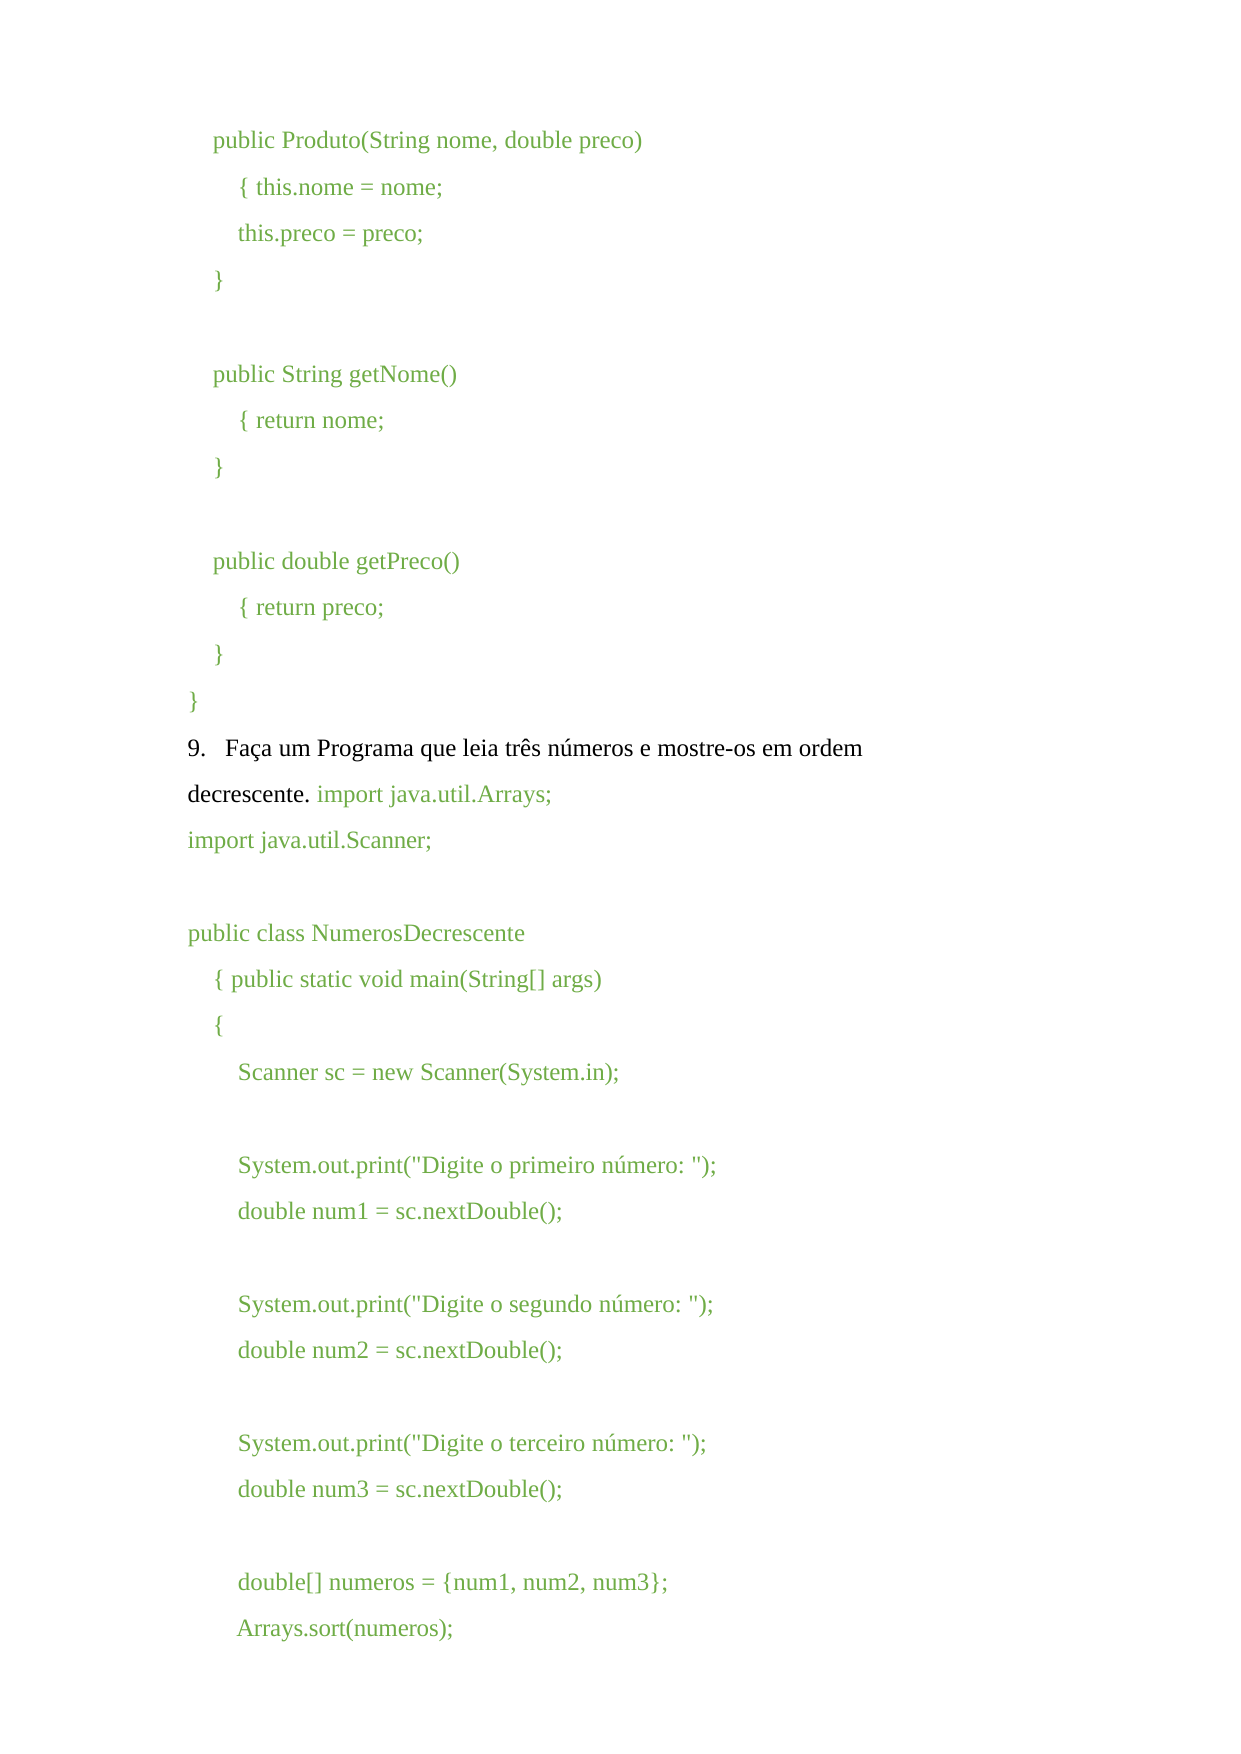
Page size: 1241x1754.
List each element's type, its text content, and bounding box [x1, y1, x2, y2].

text } [213, 265, 1105, 294]
text } [187, 686, 1105, 715]
text } [213, 452, 1105, 481]
text System.out.print("Digite o terceiro número: "); double num3 = sc.nextDouble(); [238, 1428, 750, 1503]
text } [213, 639, 1105, 668]
text double[] numeros = {num1, num2, num3}; Arrays.sort(numeros); [236, 1567, 750, 1642]
text this.preco = preco; [238, 219, 1105, 247]
text public double getPreco() { return preco; [213, 546, 527, 621]
text public Produto(String nome, double preco) { this.nome = nome; [213, 125, 750, 201]
list Faça um Programa que leia três números e mostre-os em ordem decrescente. import java.util.Arrays; [187, 733, 989, 808]
text System.out.print("Digite o segundo número: "); double num2 = sc.nextDouble(); [238, 1289, 750, 1364]
text Scanner sc = new Scanner(System.in); [238, 1057, 1105, 1086]
text import java.util.Scanner; [187, 825, 1105, 854]
text public String getNome() { return nome; [213, 359, 527, 434]
text System.out.print("Digite o primeiro número: "); double num1 = sc.nextDouble(); [238, 1150, 750, 1225]
text public class NumerosDecrescente { public static void main(String[] args) { [188, 918, 602, 1039]
